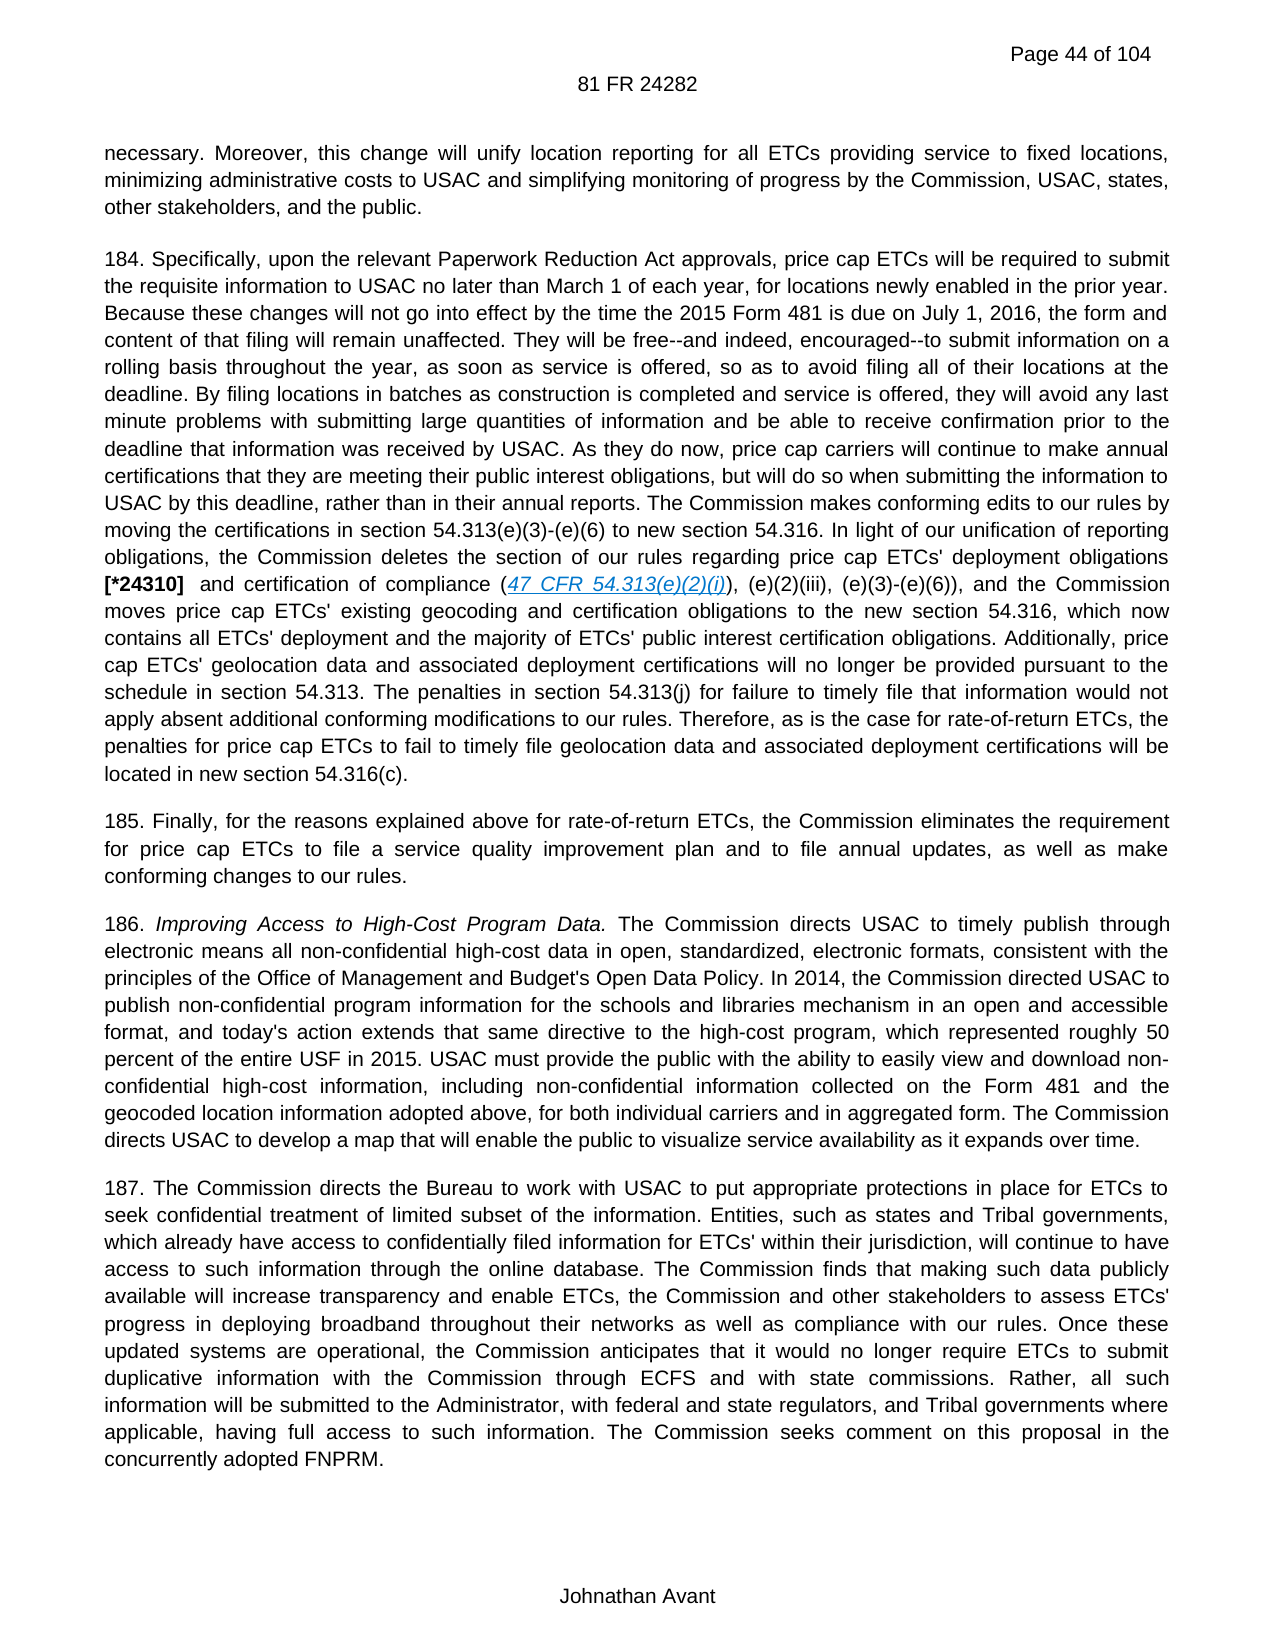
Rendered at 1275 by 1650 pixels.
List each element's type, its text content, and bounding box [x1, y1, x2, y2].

text 184. Specifically, upon the relevant Paperwork Reduction Act approvals, price cap ETCs will be required to submit the requisite information to USAC no later than March 1 of each year, for locations newly enabled in the prior year. Because these changes will not go into effect by the time the 2015 Form 481 is due on July 1, 2016, the form and content of that filing will remain unaffected. They will be free--and indeed, encouraged--to submit information on a rolling basis throughout the year, as soon as service is offered, so as to avoid filing all of their locations at the deadline. By filing locations in batches as construction is completed and service is offered, they will avoid any last minute problems with submitting large quantities of information and be able to receive confirmation prior to the deadline that information was received by USAC. As they do now, price cap carriers will continue to make annual certifications that they are meeting their public interest obligations, but will do so when submitting the information to USAC by this deadline, rather than in their annual reports. The Commission makes conforming edits to our rules by moving the certifications in section 54.313(e)(3)-(e)(6) to new section 54.316. In light of our unification of reporting obligations, the Commission deletes the section of our rules regarding price cap ETCs' deployment obligations [*24310] and certification of compliance (47 CFR 54.313(e)(2)(i)), (e)(2)(iii), (e)(3)-(e)(6)), and the Commission moves price cap ETCs' existing geocoding and certification obligations to the new section 54.316, which now contains all ETCs' deployment and the majority of ETCs' public interest certification obligations. Additionally, price cap ETCs' geolocation data and associated deployment certifications will no longer be provided pursuant to the schedule in section 54.313. The penalties in section 54.313(j) for failure to timely file that information would not apply absent additional conforming modifications to our rules. Therefore, as is the case for rate-of-return ETCs, the penalties for price cap ETCs to fail to timely file geolocation data and associated deployment certifications will be located in new section 54.316(c). [104, 244, 1171, 785]
text 186. Improving Access to High-Cost Program Data. The Commission directs USAC to timely publish through electronic means all non-confidential high-cost data in open, standardized, electronic formats, consistent with the principles of the Office of Management and Budget's Open Data Policy. In 2014, the Commission directed USAC to publish non-confidential program information for the schools and libraries mechanism in an open and accessible format, and today's action extends that same directive to the high-cost program, which represented roughly 50 percent of the entire USF in 2015. USAC must provide the public with the ability to easily view and download non-confidential high-cost information, including non-confidential information collected on the Form 481 and the geocoded location information adopted above, for both individual carriers and in aggregated form. The Commission directs USAC to develop a map that will enable the public to visualize service availability as it expands over time. [104, 908, 1171, 1152]
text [104, 137, 1171, 219]
text 187. The Commission directs the Bureau to work with USAC to put appropriate protections in place for ETCs to seek confidential treatment of limited subset of the information. Entities, such as states and Tribal governments, which already have access to confidentially filed information for ETCs' within their jurisdiction, will continue to have access to such information through the online database. The Commission finds that making such data publicly available will increase transparency and enable ETCs, the Commission and other stakeholders to assess ETCs' progress in deploying broadband throughout their networks as well as compliance with our rules. Once these updated systems are operational, the Commission anticipates that it would no longer require ETCs to submit duplicative information with the Commission through ECFS and with state commissions. Rather, all such information will be submitted to the Administrator, with federal and state regulators, and Tribal governments where applicable, having full access to such information. The Commission seeks comment on this proposal in the concurrently adopted FNPRM. [104, 1173, 1171, 1471]
text 185. Finally, for the reasons explained above for rate-of-return ETCs, the Commission eliminates the requirement for price cap ETCs to file a service quality improvement plan and to file annual updates, as well as make conforming changes to our rules. [104, 806, 1171, 887]
